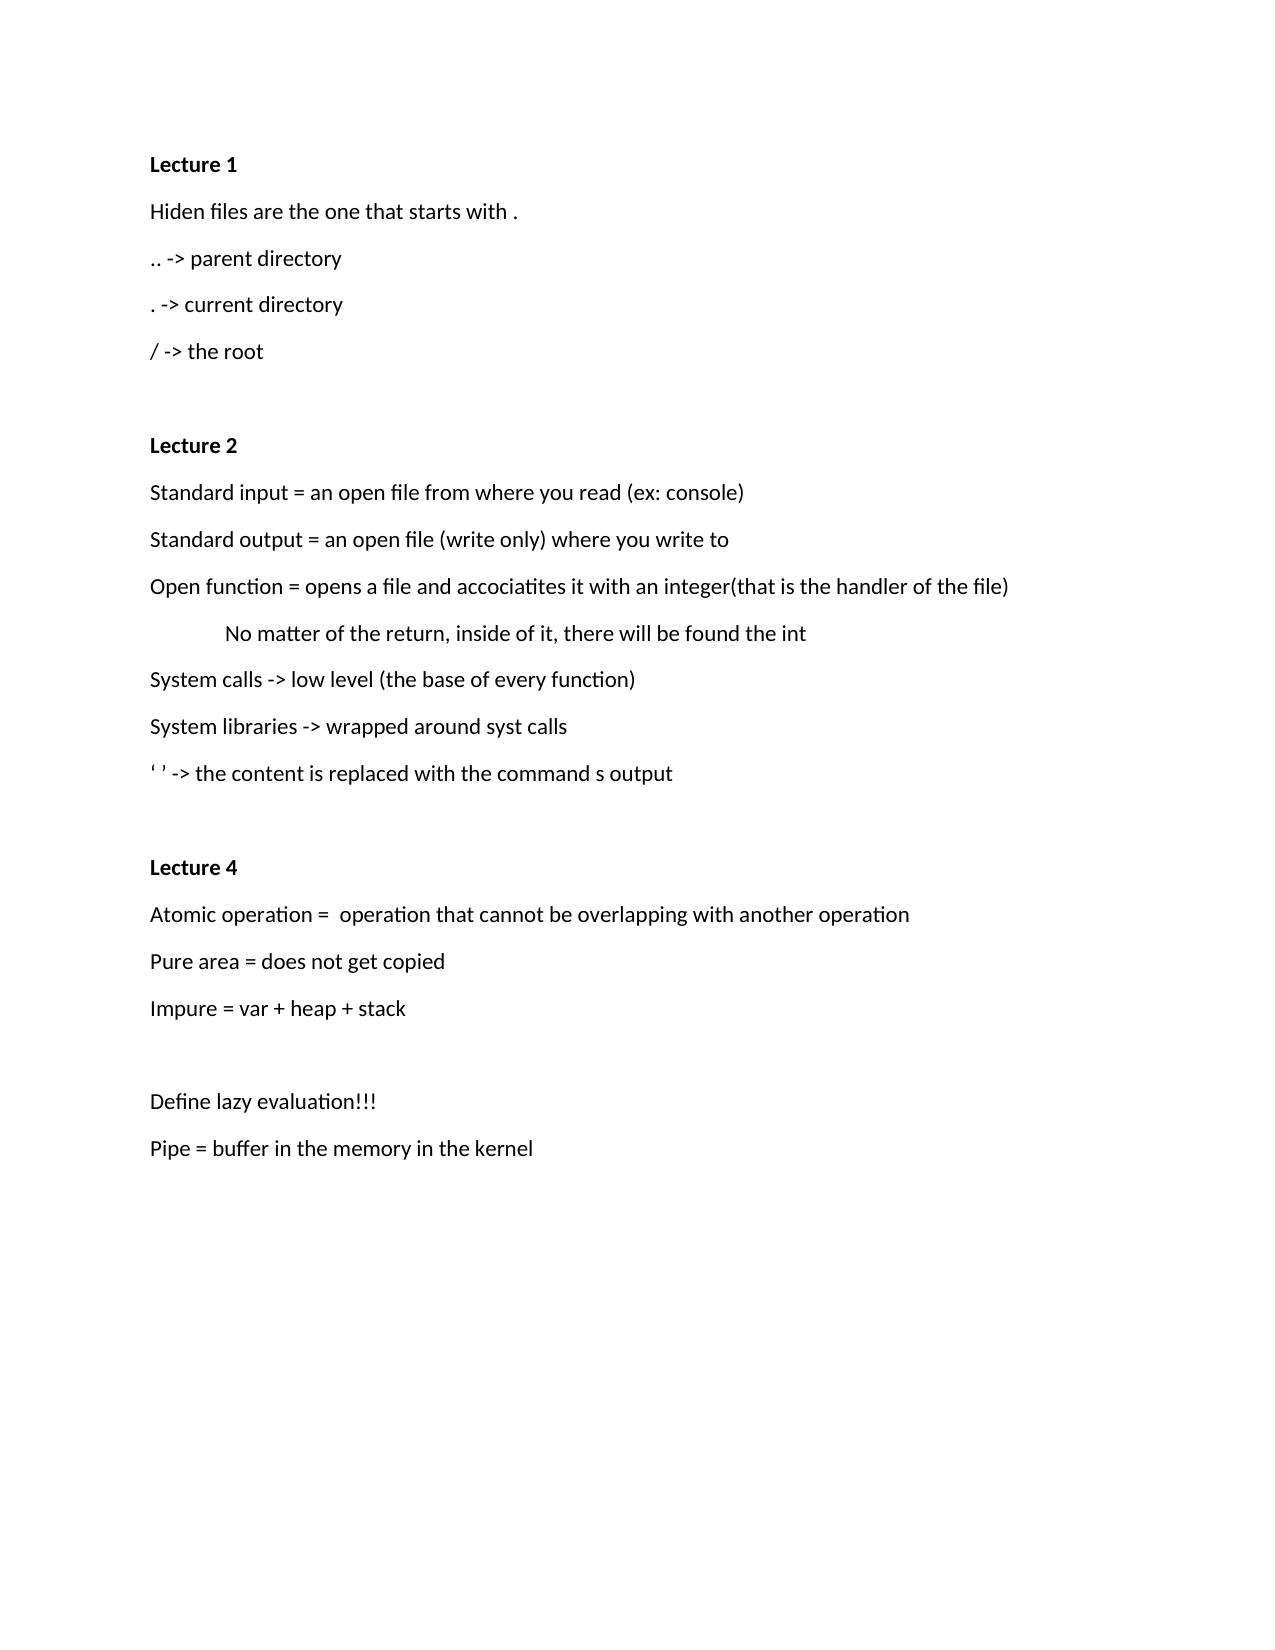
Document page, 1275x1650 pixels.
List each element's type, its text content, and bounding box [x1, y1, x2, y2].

text Define lazy evaluation!!! [150, 1087, 1125, 1116]
text Lecture 1 [150, 150, 1125, 178]
text System calls -> low level (the base of every function) [150, 666, 1125, 694]
text . -> current directory [150, 291, 1125, 319]
text Standard output = an open file (write only) where you write to [150, 525, 1125, 553]
text / -> the root [150, 337, 1125, 366]
text ‘ ’ -> the content is replaced with the command s output [150, 759, 1125, 787]
text No matter of the return, inside of it, there will be found the int [150, 619, 1125, 647]
text Open function = opens a file and accociatites it with an integer(that is the handler of the file) [150, 572, 1125, 600]
text Pure area = does not get copied [150, 947, 1125, 975]
text Pipe = buffer in the memory in the kernel [150, 1134, 1125, 1162]
text Lecture 4 [150, 853, 1125, 881]
text Lecture 2 [150, 431, 1125, 459]
text .. -> parent directory [150, 244, 1125, 272]
text Standard input = an open file from where you read (ex: console) [150, 478, 1125, 506]
text Impure = var + heap + stack [150, 994, 1125, 1022]
text Hiden files are the one that starts with . [150, 197, 1125, 225]
text System libraries -> wrapped around syst calls [150, 712, 1125, 741]
text Atomic operation = operation that cannot be overlapping with another operation [150, 900, 1125, 928]
